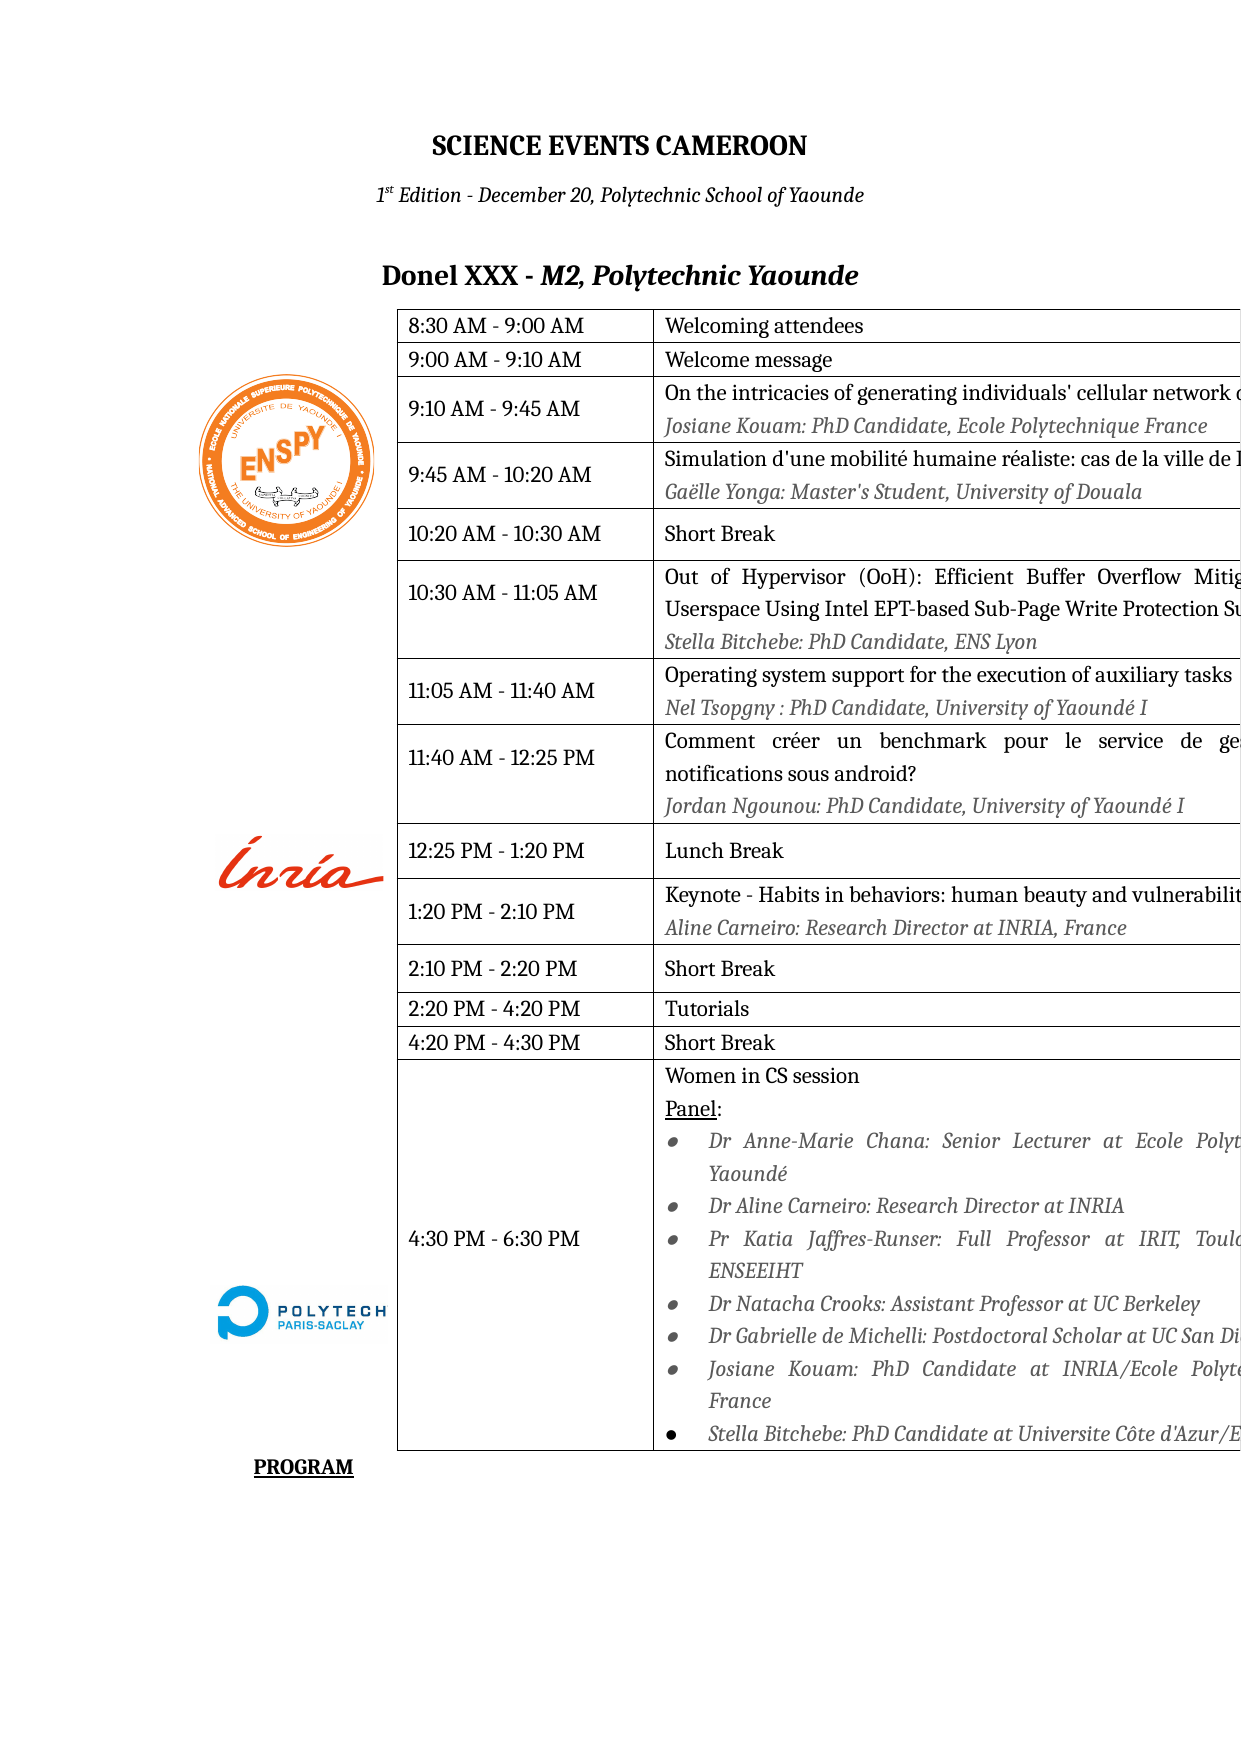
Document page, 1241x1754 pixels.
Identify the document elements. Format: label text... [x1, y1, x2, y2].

table_cell 2:10 PM - 2:20 PM [398, 945, 653, 992]
table_cell 10:20 AM - 10:30 AM [398, 509, 653, 559]
table_header Welcoming attendees [654, 310, 1240, 342]
table_header [188, 309, 397, 1450]
text Donel XXX - M2, Polytechnic Yaounde [187, 244, 1053, 309]
table_cell Comment créer un benchmark pour le service de gestion de notifications sous android? Jordan Ngounou: PhD Candidate, University of Yaoundé I [654, 725, 1240, 823]
table_cell 1:20 PM - 2:10 PM [398, 879, 653, 944]
table_cell 4:30 PM - 6:30 PM [398, 1060, 653, 1450]
table_cell 10:30 AM - 11:05 AM [398, 561, 653, 658]
table_cell 4:20 PM - 4:30 PM [398, 1027, 653, 1059]
picture [215, 834, 384, 891]
picture [198, 374, 375, 547]
table_cell On the intricacies of generating individuals' cellular network datasets Josiane Kouam: PhD Candidate, Ecole Polytechnique France [654, 377, 1240, 442]
table_cell Short Break [654, 945, 1240, 992]
table_cell Operating system support for the execution of auxiliary tasks Nel Tsopgny : PhD Candidate, University of Yaoundé I [654, 659, 1240, 724]
table_cell 9:45 AM - 10:20 AM [398, 443, 653, 508]
text 1st Edition - December 20, Polytechnic School of Yaounde [187, 179, 1053, 211]
table_cell Out of Hypervisor (OoH): Efficient Buffer Overflow Mitigation in Userspace Using Intel EPT-based Sub-Page Write Protection Support Stella Bitchebe: PhD Candidate, ENS Lyon [654, 561, 1240, 658]
table_cell 9:10 AM - 9:45 AM [398, 377, 653, 442]
table_cell Keynote - Habits in behaviors: human beauty and vulnerability Aline Carneiro: Research Director at INRIA, France [654, 879, 1240, 944]
table_cell Women in CS session Panel: Dr Anne-Marie Chana: Senior Lecturer at Ecole Polytechnique Yaoundé Dr Aline Carneiro: Research Director at INRIA Pr Katia Jaffres-Runser: Full Professor at IRIT, Toulouse INP ENSEEIHT Dr Natacha Crooks: Assistant Professor at UC Berkeley Dr Gabrielle de Michelli: Postdoctoral Scholar at UC San Diego Josiane Kouam: PhD Candidate at INRIA/Ecole Polytechnique, France Stella Bitchebe: PhD Candidate at Universite Côte d'Azur/ENS Lyon [654, 1060, 1240, 1450]
table_cell 12:25 PM - 1:20 PM [398, 824, 653, 878]
text SCIENCE EVENTS CAMEROON [187, 114, 1053, 179]
table_cell Tutorials [654, 993, 1240, 1026]
table_cell Simulation d'une mobilité humaine réaliste: cas de la ville de Douala Gaëlle Yonga: Master's Student, University of Douala [654, 443, 1240, 508]
table_cell 9:00 AM - 9:10 AM [398, 343, 653, 376]
table_header 8:30 AM - 9:00 AM [398, 310, 653, 342]
table_cell Welcome message [654, 343, 1240, 376]
text PROGRAM [187, 1451, 1053, 1484]
table_cell 11:05 AM - 11:40 AM [398, 659, 653, 724]
table_cell Short Break [654, 1027, 1240, 1059]
table_cell 2:20 PM - 4:20 PM [398, 993, 653, 1026]
picture [209, 1285, 388, 1344]
table_cell Short Break [654, 509, 1240, 559]
table_cell 11:40 AM - 12:25 PM [398, 725, 653, 823]
table_cell Lunch Break [654, 824, 1240, 878]
